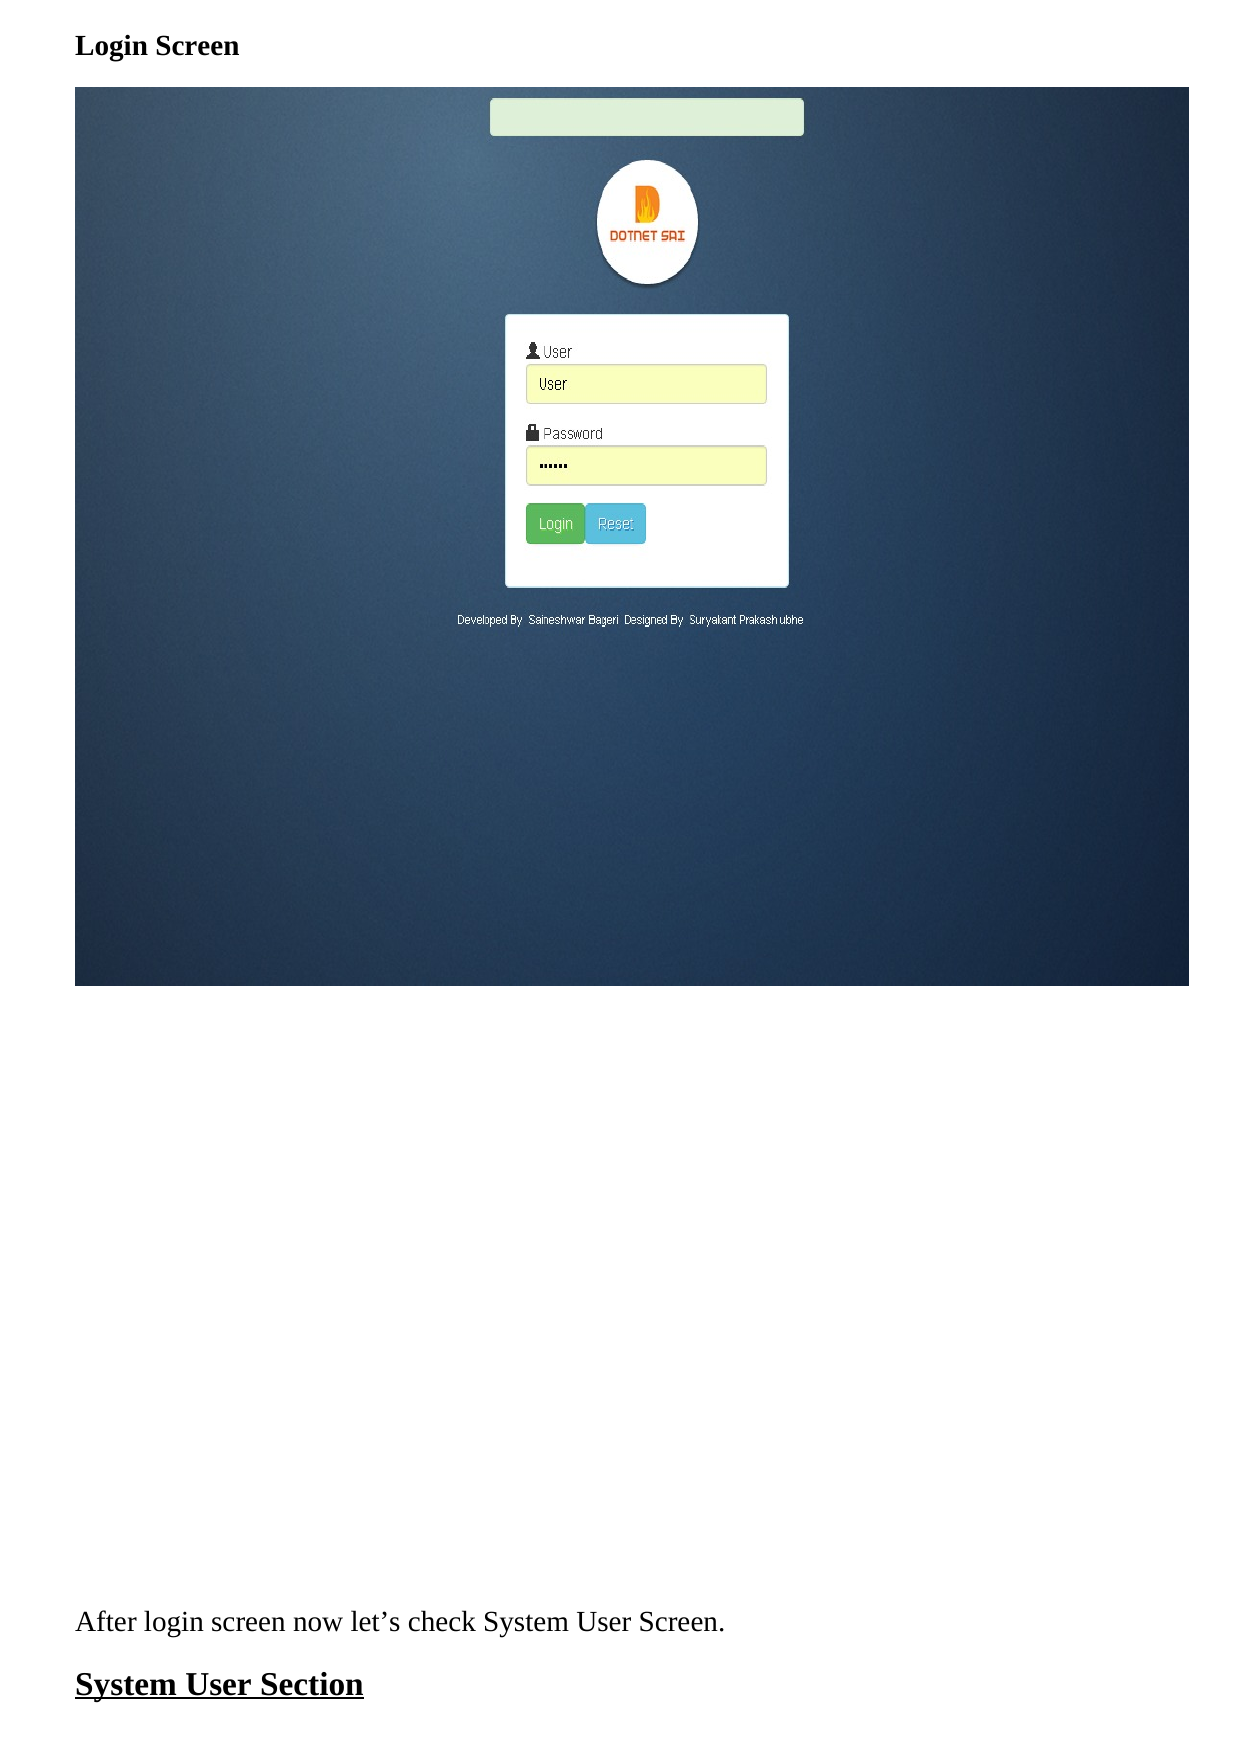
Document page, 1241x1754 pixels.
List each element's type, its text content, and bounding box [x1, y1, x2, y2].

text System User Section [75, 1664, 1165, 1702]
picture [75, 87, 1189, 986]
text Login Screen [75, 28, 1165, 62]
text After login screen now let’s check System User Screen. [75, 1604, 1165, 1638]
